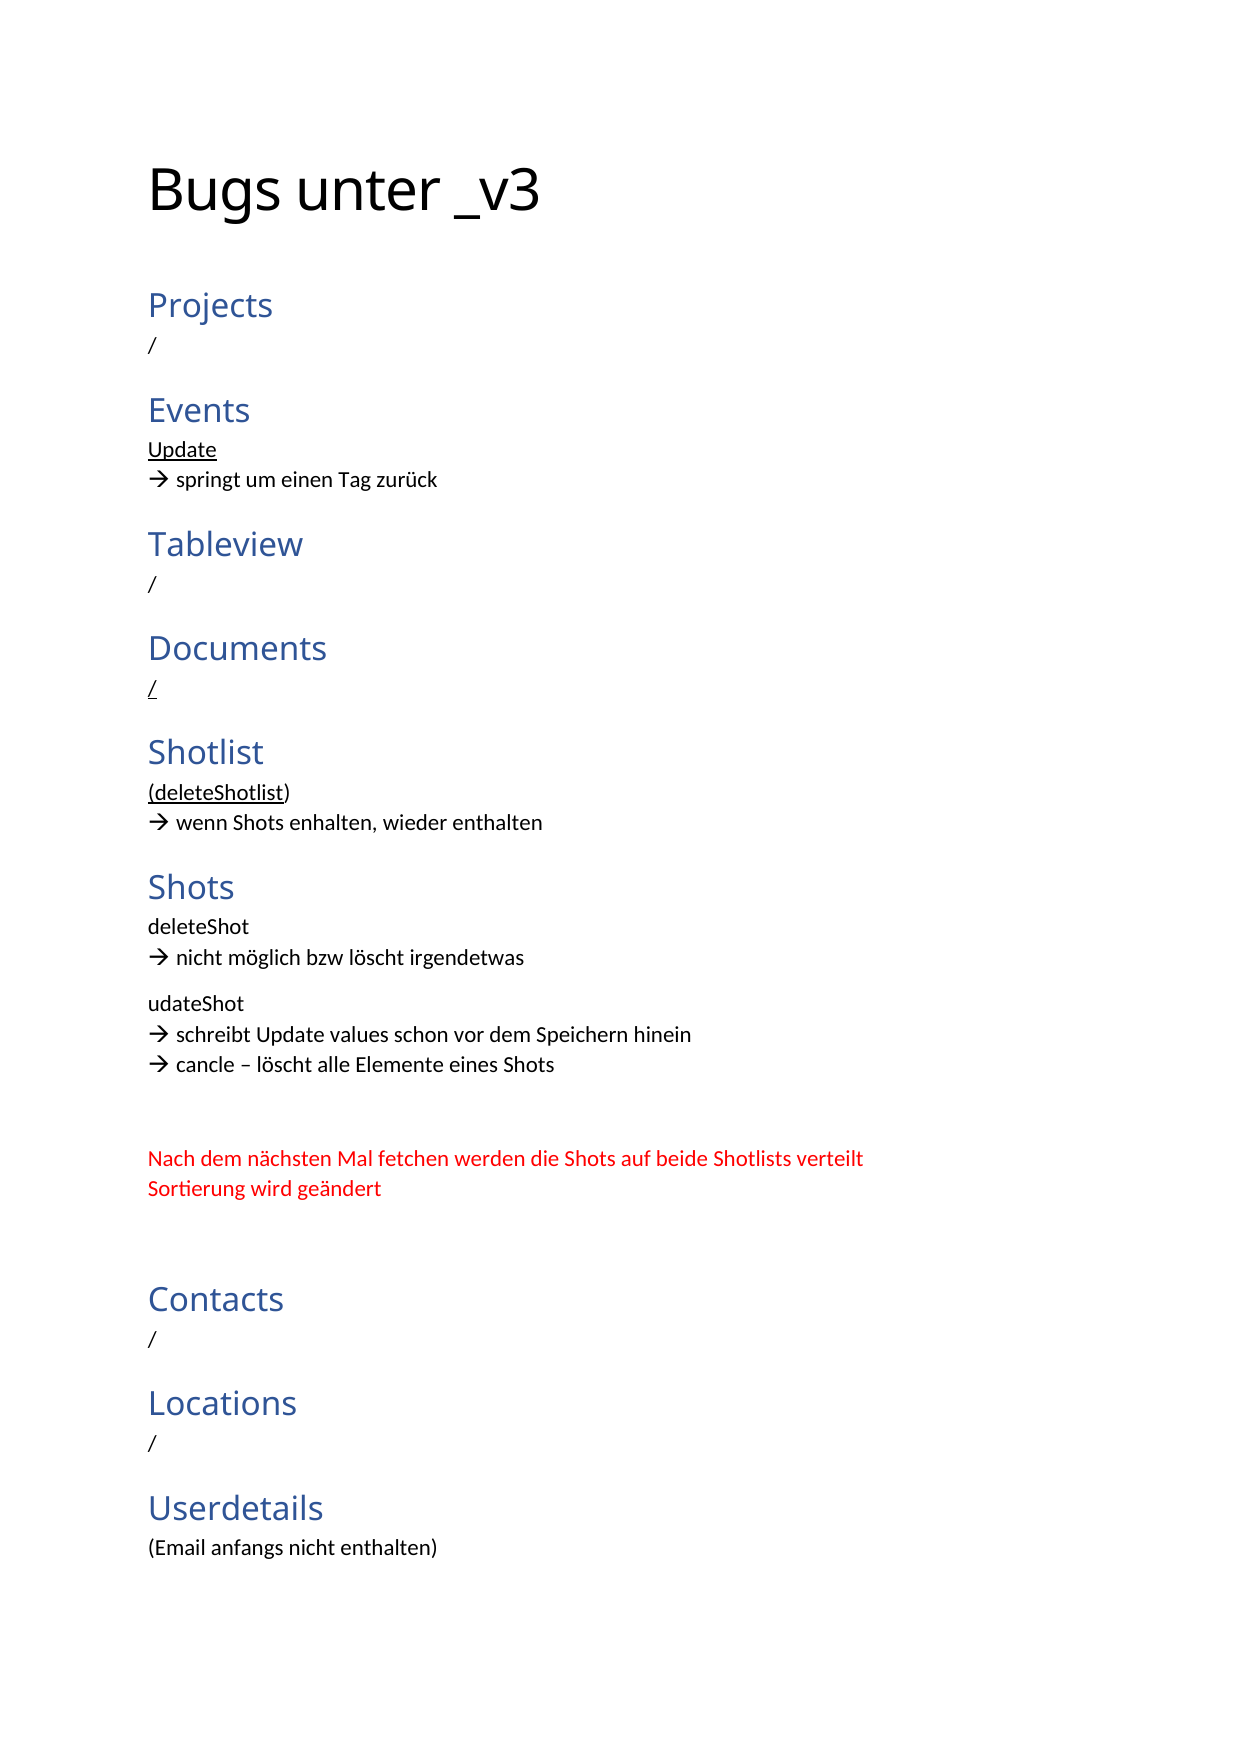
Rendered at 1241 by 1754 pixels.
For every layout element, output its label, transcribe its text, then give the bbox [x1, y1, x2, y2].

text udateShot schreibt Update values schon vor dem Speichern hinein cancle – löscht alle Elemente eines Shots [148, 989, 1093, 1078]
subtitle Shotlist [148, 729, 1093, 774]
text Update springt um einen Tag zurück [148, 435, 1093, 494]
subtitle Userdetails [148, 1484, 1093, 1530]
text / [148, 674, 1093, 702]
title Bugs unter _v3 [148, 148, 1093, 227]
text Nach dem nächsten Mal fetchen werden die Shots auf beide Shotlists verteilt Sortierung wird geändert [148, 1144, 1093, 1202]
text / [148, 1429, 1093, 1457]
subtitle Projects [148, 282, 1093, 328]
subtitle Shots [148, 863, 1093, 909]
text (deleteShotlist) wenn Shots enhalten, wieder enthalten [148, 778, 1093, 836]
text (Email anfangs nicht enthalten) [148, 1533, 1093, 1561]
subtitle Contacts [148, 1276, 1093, 1321]
text / [148, 331, 1093, 359]
subtitle Documents [148, 625, 1093, 670]
text deleteShot nicht möglich bzw löscht irgendetwas [148, 912, 1093, 971]
subtitle Tableview [148, 521, 1093, 566]
subtitle Locations [148, 1380, 1093, 1426]
subtitle Events [148, 386, 1093, 432]
text / [148, 1325, 1093, 1353]
text / [148, 570, 1093, 598]
